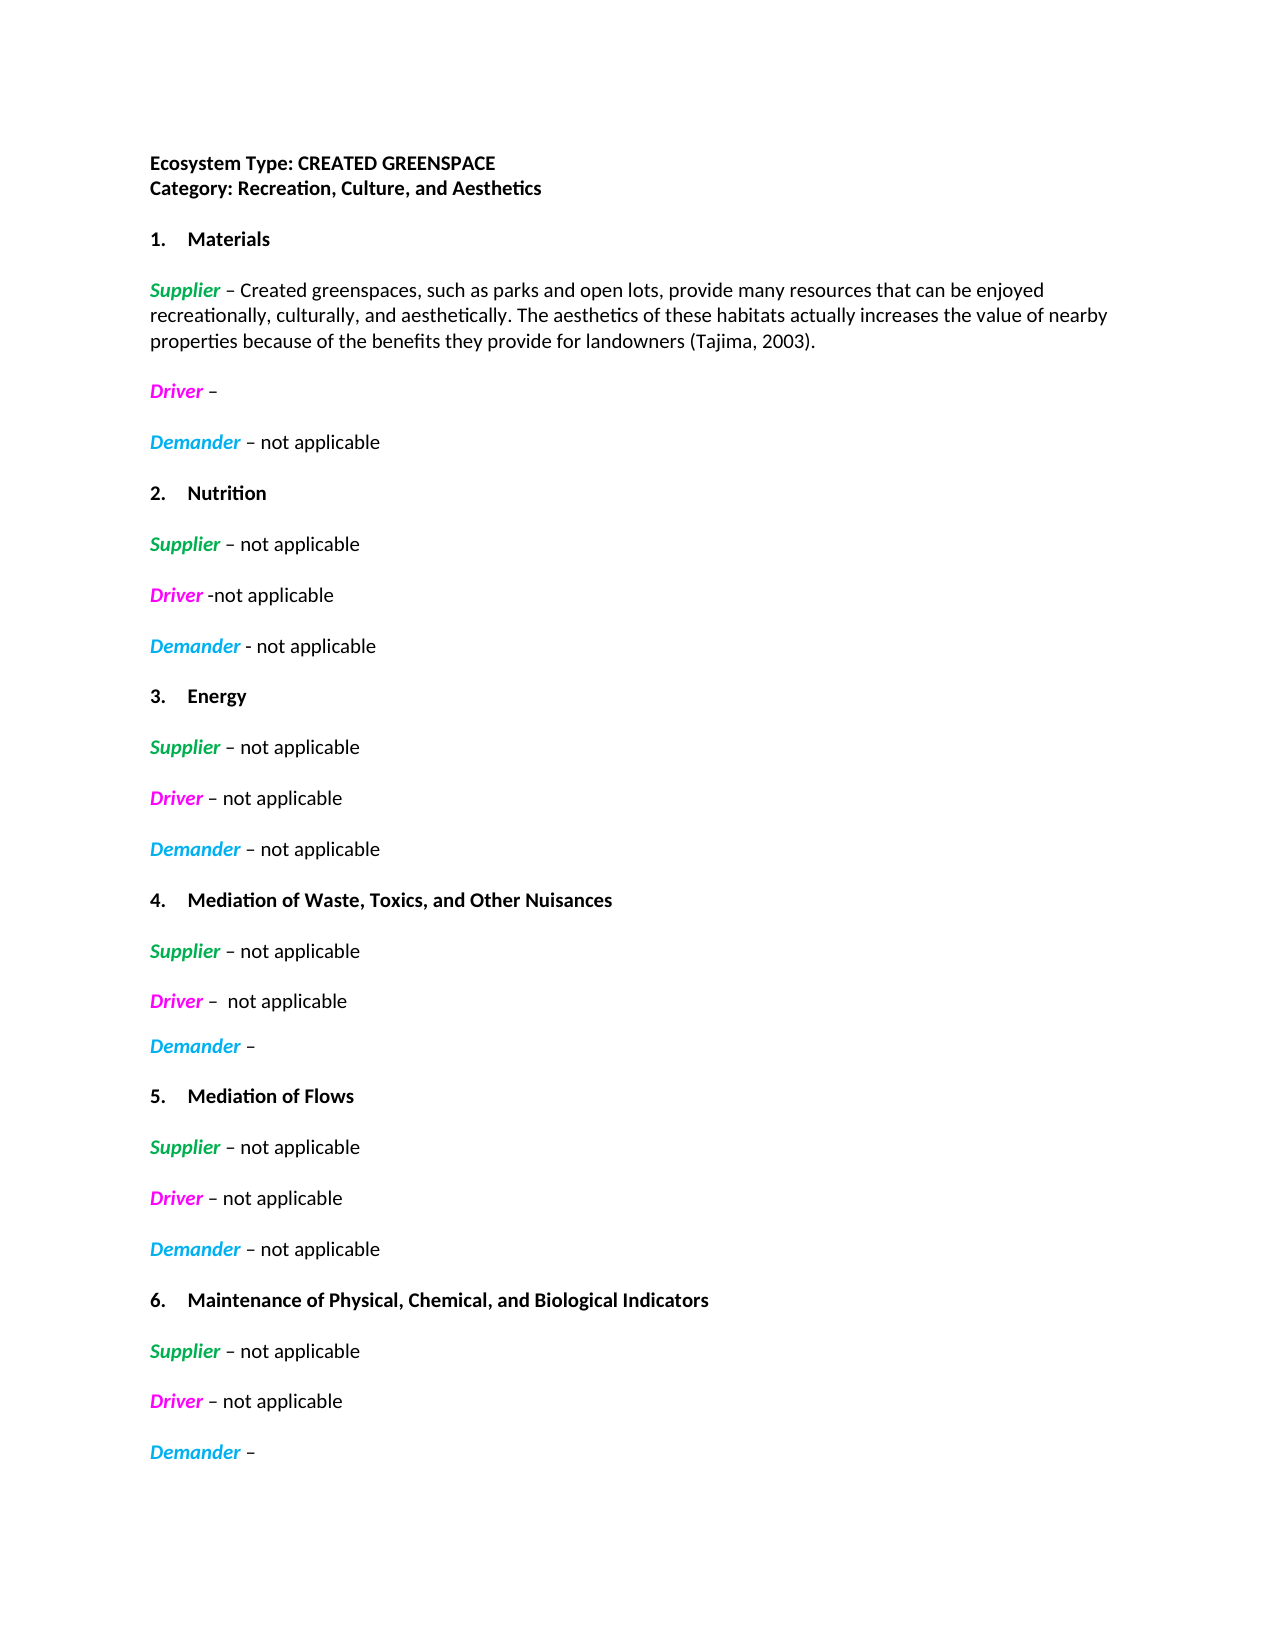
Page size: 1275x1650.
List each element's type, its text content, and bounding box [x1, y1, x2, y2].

list Nutrition [150, 480, 1125, 506]
text Supplier – not applicable [150, 1338, 1125, 1363]
text Supplier – not applicable [150, 734, 1125, 760]
text Supplier – not applicable [150, 531, 1125, 557]
list Materials [150, 226, 1125, 252]
list Mediation of Flows [150, 1084, 1125, 1109]
list Maintenance of Physical, Chemical, and Biological Indicators [150, 1287, 1125, 1312]
list Energy [150, 684, 1125, 709]
text Driver – not applicable [150, 989, 1125, 1014]
text Demander – not applicable [150, 429, 1125, 455]
text Ecosystem Type: CREATED GREENSPACE [150, 150, 1125, 175]
text Supplier – not applicable [150, 938, 1125, 963]
text Driver – [150, 379, 1125, 404]
text Category: Recreation, Culture, and Aesthetics [150, 175, 1125, 201]
text Driver -not applicable [150, 582, 1125, 607]
text Demander - not applicable [150, 633, 1125, 658]
text Driver – not applicable [150, 785, 1125, 811]
list Mediation of Waste, Toxics, and Other Nuisances [150, 887, 1125, 912]
text Demander – [150, 1439, 1125, 1465]
text Supplier – not applicable [150, 1134, 1125, 1160]
text Driver – not applicable [150, 1389, 1125, 1414]
text Demander – not applicable [150, 1236, 1125, 1262]
text Supplier – Created greenspaces, such as parks and open lots, provide many resources that can be enjoyed recreationally, culturally, and aesthetically. The aesthetics of these habitats actually increases the value of nearby properties because of the benefits they provide for landowners (Tajima, 2003). [150, 277, 1125, 353]
text Driver – not applicable [150, 1185, 1125, 1211]
text Demander – not applicable [150, 836, 1125, 862]
text Demander – [150, 1033, 1125, 1058]
